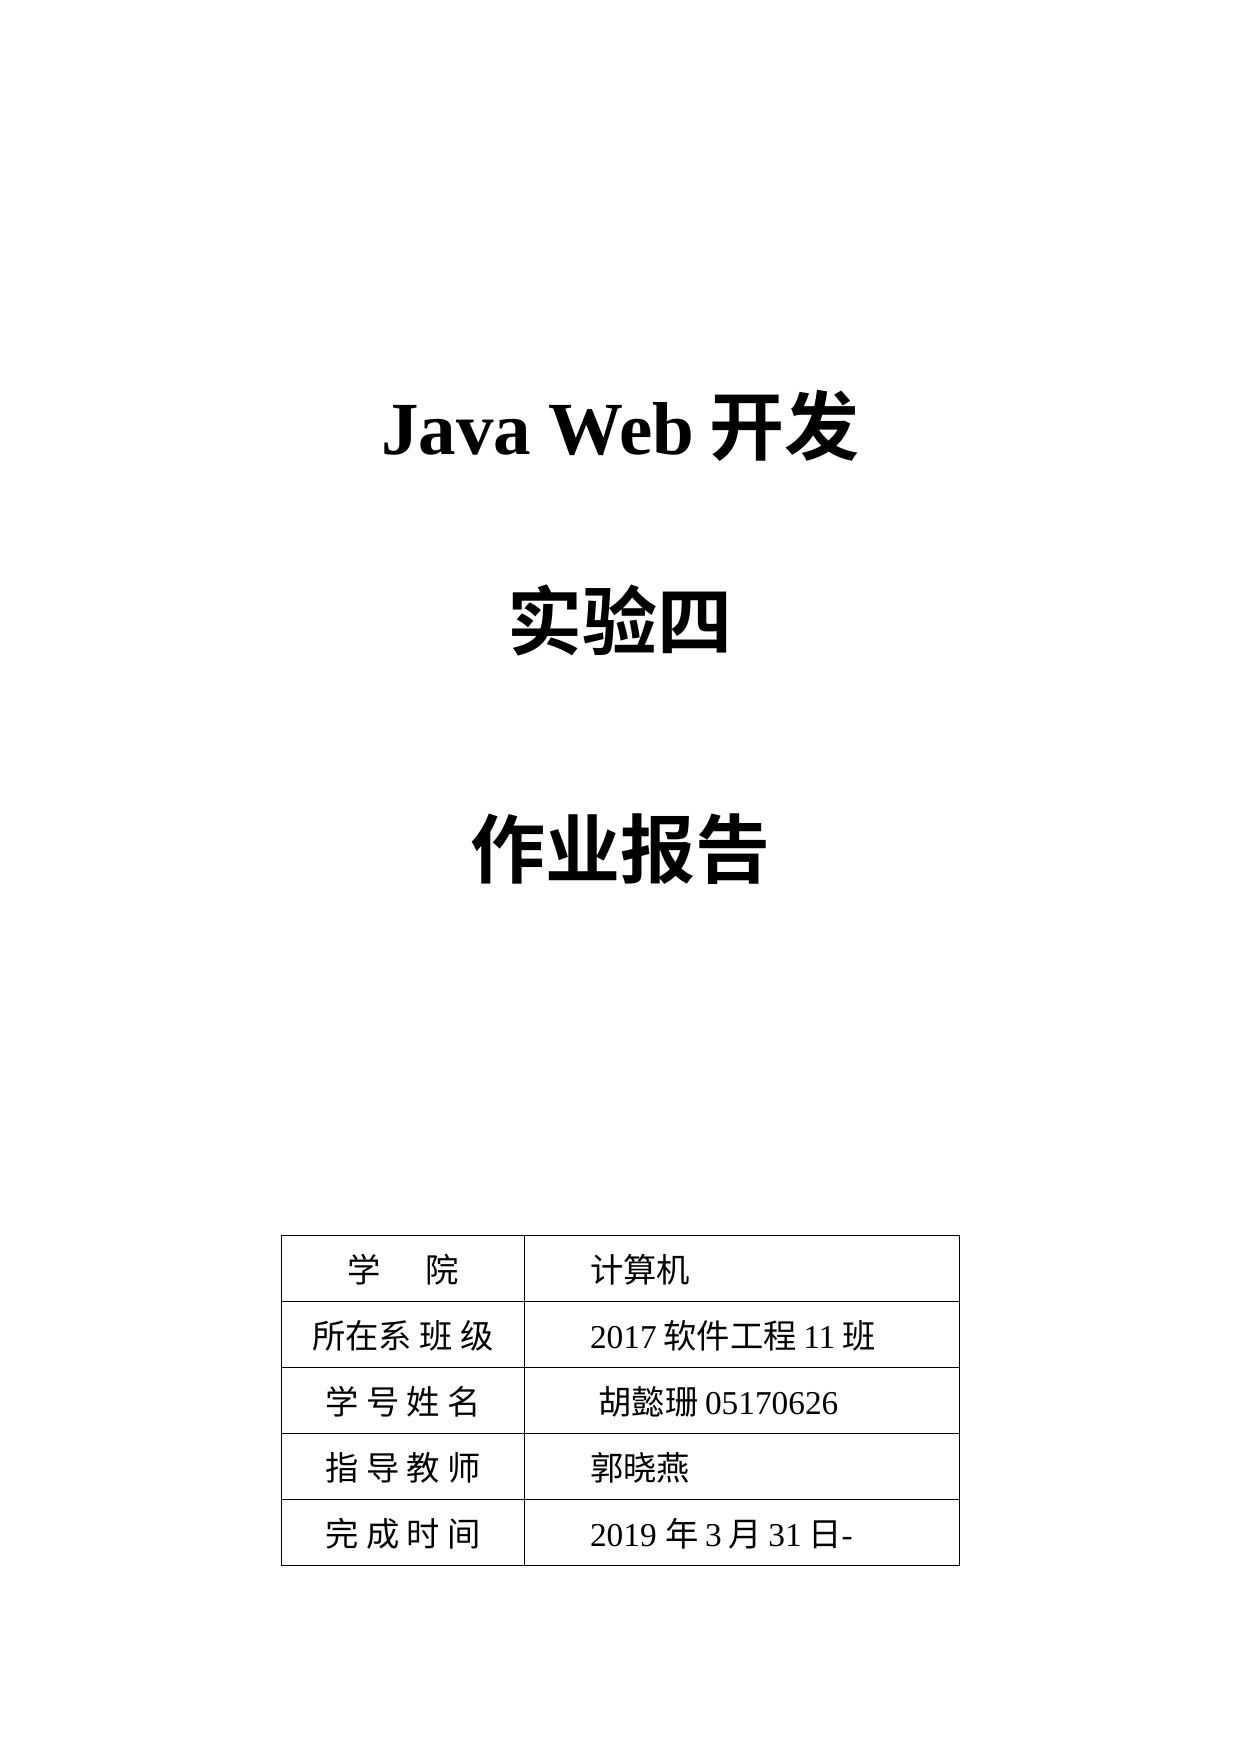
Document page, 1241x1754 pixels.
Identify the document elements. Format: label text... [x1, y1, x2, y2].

text Java Web开发 [187, 357, 1053, 487]
table_cell 指 导 教 师 [282, 1434, 524, 1499]
table_cell 所在系 班 级 [282, 1302, 524, 1367]
table_cell 完 成 时 间 [282, 1500, 524, 1565]
text 实验四 [187, 552, 1053, 682]
table_header 计算机 [525, 1236, 959, 1301]
table_cell 2017软件工程11班 [525, 1302, 959, 1367]
table_cell 2019 年3月31日- [525, 1500, 959, 1565]
table_header 学 院 [282, 1236, 524, 1301]
table_cell 胡懿珊05170626 [525, 1368, 959, 1433]
text 作业报告 [187, 779, 1053, 909]
table_cell 学 号 姓 名 [282, 1368, 524, 1433]
table_cell 郭晓燕 [525, 1434, 959, 1499]
